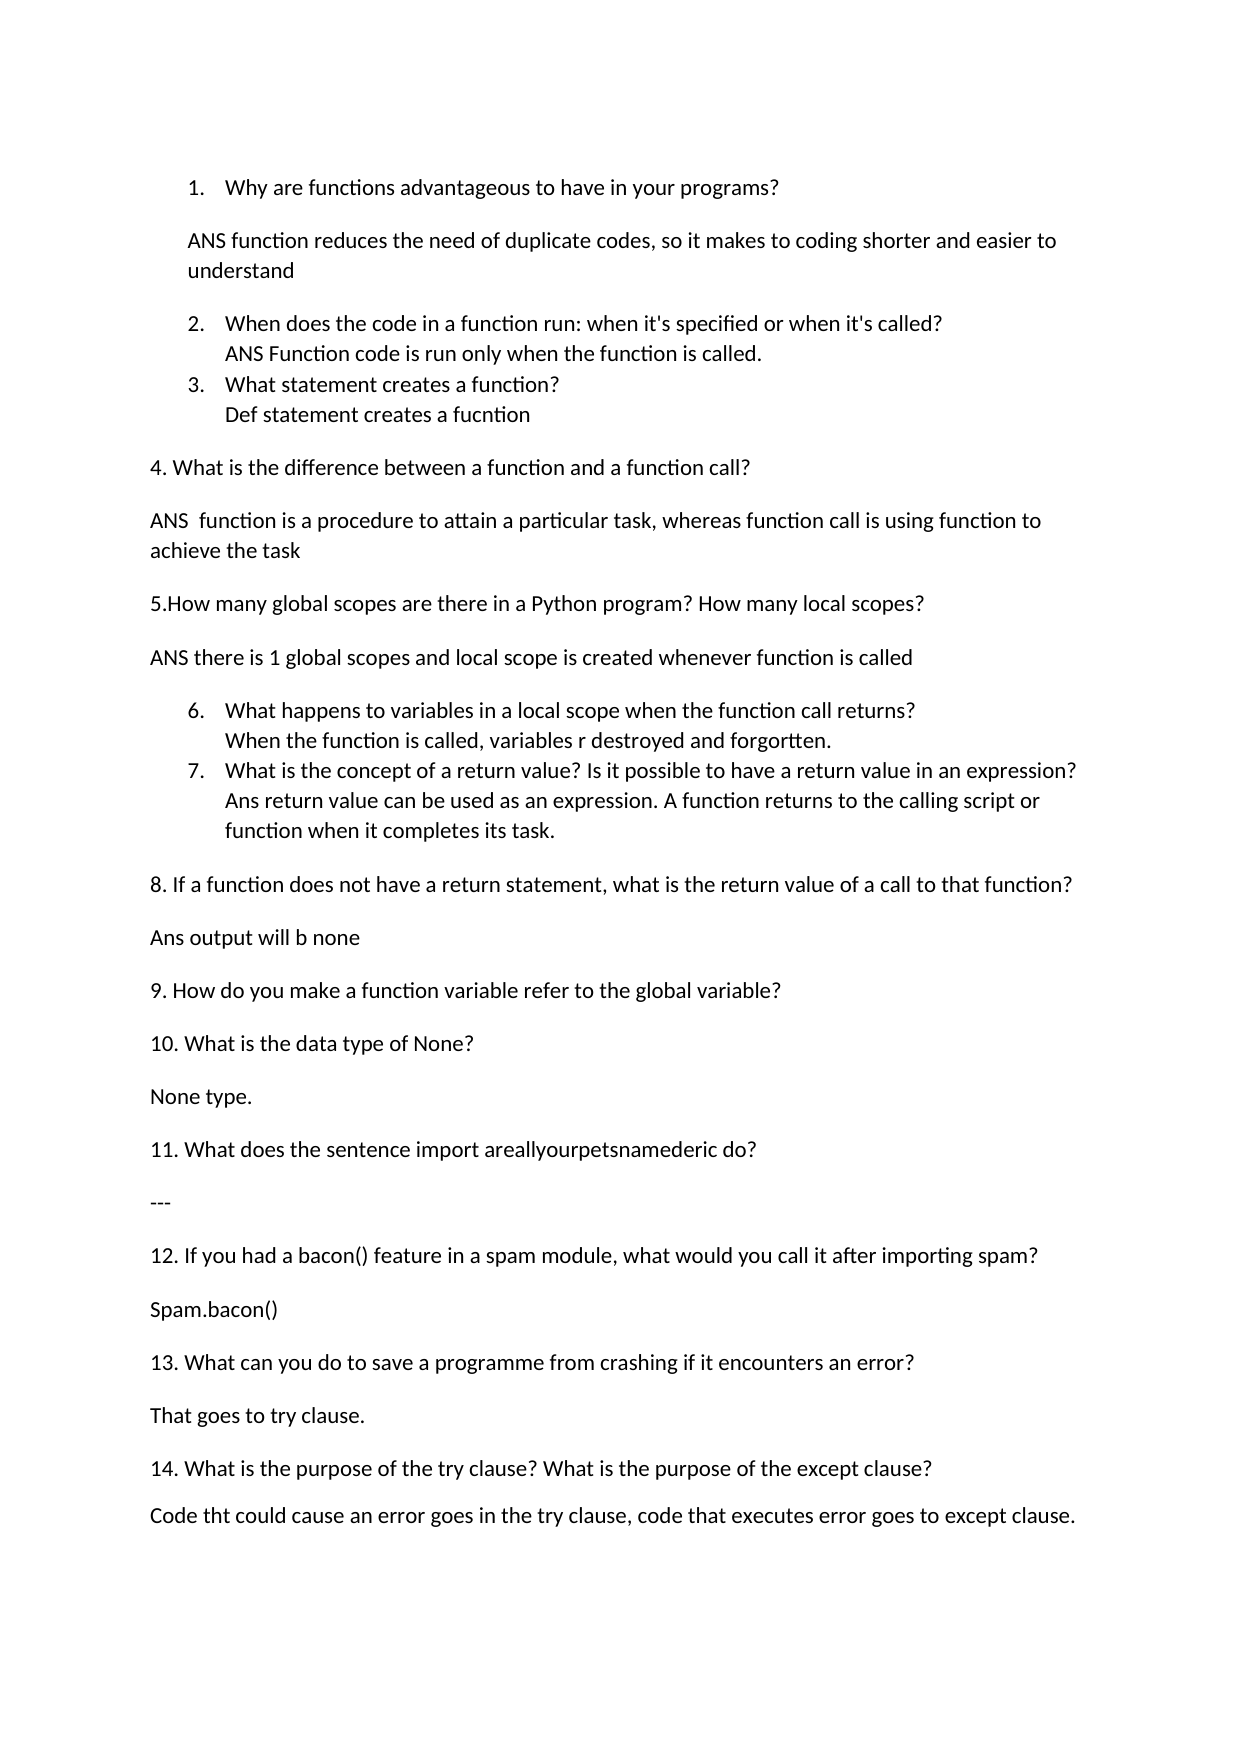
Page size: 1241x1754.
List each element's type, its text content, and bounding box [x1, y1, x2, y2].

text 5.How many global scopes are there in a Python program? How many local scopes? [150, 589, 1090, 618]
text Spam.bacon() [150, 1295, 1090, 1323]
text --- [150, 1188, 1090, 1217]
text 14. What is the purpose of the try clause? What is the purpose of the except clause? [150, 1454, 1090, 1482]
list Def statement creates a fucntion [225, 400, 1090, 428]
list What statement creates a function? [187, 370, 1090, 398]
list Why are functions advantageous to have in your programs? [187, 173, 1090, 201]
text Code tht could cause an error goes in the try clause, code that executes error goes to except clause. [150, 1501, 1090, 1529]
list When does the code in a function run: when it's specified or when it's called? [187, 309, 1090, 337]
text 8. If a function does not have a return statement, what is the return value of a call to that function? [150, 870, 1090, 898]
text ANS there is 1 global scopes and local scope is created whenever function is called [150, 643, 1090, 671]
text 11. What does the sentence import areallyourpetsnamederic do? [150, 1135, 1090, 1163]
text 13. What can you do to save a programme from crashing if it encounters an error? [150, 1348, 1090, 1376]
text 4. What is the difference between a function and a function call? [150, 453, 1090, 481]
text ANS function is a procedure to attain a particular task, whereas function call is using function to achieve the task [150, 506, 1090, 564]
text ANS function reduces the need of duplicate codes, so it makes to coding shorter and easier to understand [187, 226, 1090, 284]
text 12. If you had a bacon() feature in a spam module, what would you call it after importing spam? [150, 1242, 1090, 1270]
list What happens to variables in a local scope when the function call returns? [187, 696, 1090, 724]
list What is the concept of a return value? Is it possible to have a return value in an expression? [187, 756, 1090, 784]
text None type. [150, 1082, 1090, 1110]
text 9. How do you make a function variable refer to the global variable? [150, 976, 1090, 1004]
list ANS Function code is run only when the function is called. [225, 339, 1090, 368]
text That goes to try clause. [150, 1401, 1090, 1429]
list Ans return value can be used as an expression. A function returns to the calling script or function when it completes its task. [225, 786, 1090, 845]
text 10. What is the data type of None? [150, 1029, 1090, 1057]
text Ans output will b none [150, 923, 1090, 951]
list When the function is called, variables r destroyed and forgortten. [225, 726, 1090, 754]
